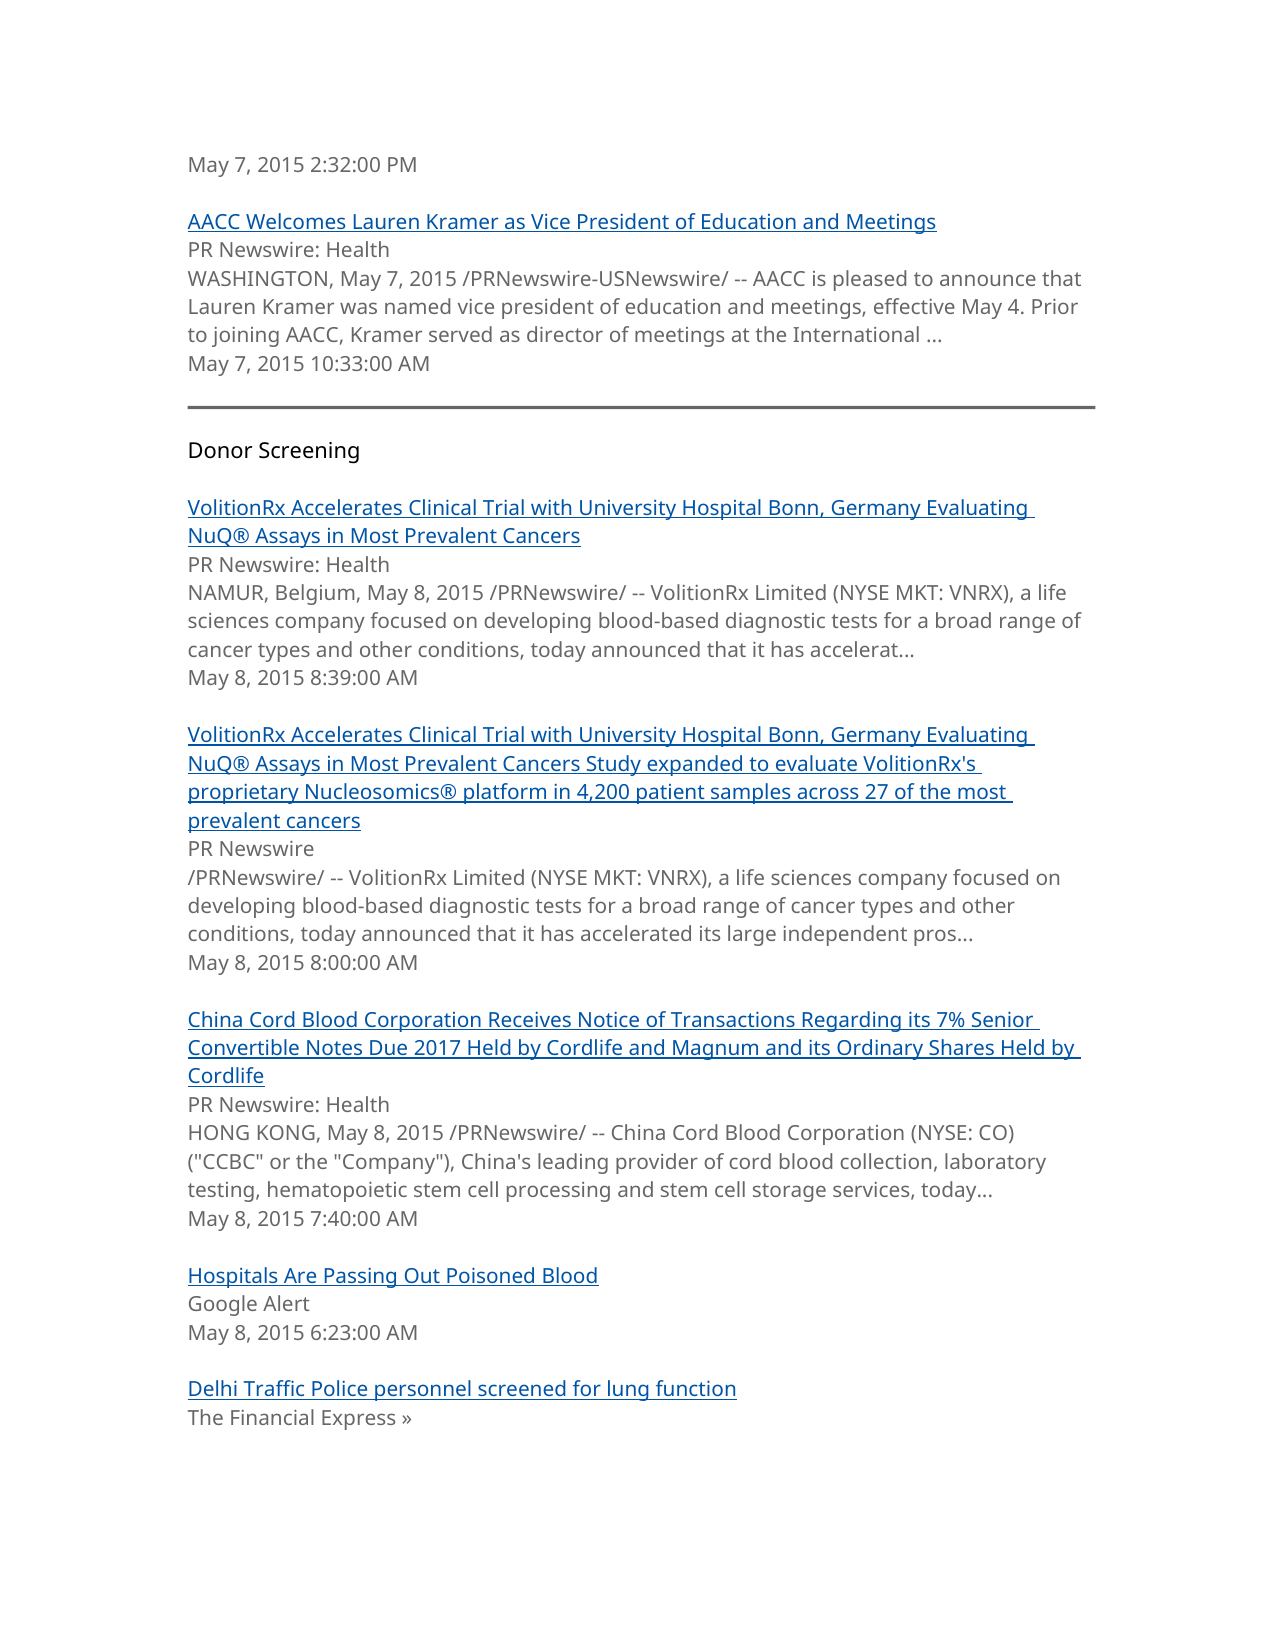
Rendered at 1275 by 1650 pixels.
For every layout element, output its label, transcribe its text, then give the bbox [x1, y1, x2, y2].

text /PRNewswire/ -- VolitionRx Limited (NYSE MKT: VNRX), a life sciences company focused on developing blood-based diagnostic tests for a broad range of cancer types and other conditions, today announced that it has accelerated its large independent pros... [187, 863, 1087, 948]
text May 7, 2015 10:33:00 AM [187, 349, 1087, 377]
text May 8, 2015 7:40:00 AM [187, 1204, 1087, 1232]
text Hospitals Are Passing Out Poisoned Blood [187, 1261, 1087, 1289]
text PR Newswire [187, 834, 1087, 863]
text Donor Screening [187, 435, 1087, 464]
text VolitionRx Accelerates Clinical Trial with University Hospital Bonn, Germany Evaluating NuQ® Assays in Most Prevalent Cancers Study expanded to evaluate VolitionRx's proprietary Nucleosomics® platform in 4,200 patient samples across 27 of the most prevalent cancers [187, 720, 1087, 834]
text NAMUR, Belgium, May 8, 2015 /PRNewswire/ -- VolitionRx Limited (NYSE MKT: VNRX), a life sciences company focused on developing blood-based diagnostic tests for a broad range of cancer types and other conditions, today announced that it has accelerat... [187, 578, 1087, 663]
text VolitionRx Accelerates Clinical Trial with University Hospital Bonn, Germany Evaluating NuQ® Assays in Most Prevalent Cancers [187, 493, 1087, 550]
text Google Alert [187, 1289, 1087, 1318]
text May 7, 2015 2:32:00 PM [187, 150, 1087, 178]
text PR Newswire: Health [187, 550, 1087, 578]
text Delhi Traffic Police personnel screened for lung function [187, 1374, 1087, 1403]
text PR Newswire: Health [187, 1090, 1087, 1118]
text The Financial Express » [187, 1403, 1087, 1431]
text May 8, 2015 6:23:00 AM [187, 1318, 1087, 1346]
text PR Newswire: Health [187, 235, 1087, 264]
text May 8, 2015 8:39:00 AM [187, 663, 1087, 692]
text WASHINGTON, May 7, 2015 /PRNewswire-USNewswire/ -- AACC is pleased to announce that Lauren Kramer was named vice president of education and meetings, effective May 4. Prior to joining AACC, Kramer served as director of meetings at the International ... [187, 264, 1087, 349]
text China Cord Blood Corporation Receives Notice of Transactions Regarding its 7% Senior Convertible Notes Due 2017 Held by Cordlife and Magnum and its Ordinary Shares Held by Cordlife [187, 1005, 1087, 1090]
text AACC Welcomes Lauren Kramer as Vice President of Education and Meetings [187, 207, 1087, 235]
text May 8, 2015 8:00:00 AM [187, 948, 1087, 976]
text HONG KONG, May 8, 2015 /PRNewswire/ -- China Cord Blood Corporation (NYSE: CO) ("CCBC" or the "Company"), China's leading provider of cord blood collection, laboratory testing, hematopoietic stem cell processing and stem cell storage services, today... [187, 1118, 1087, 1204]
